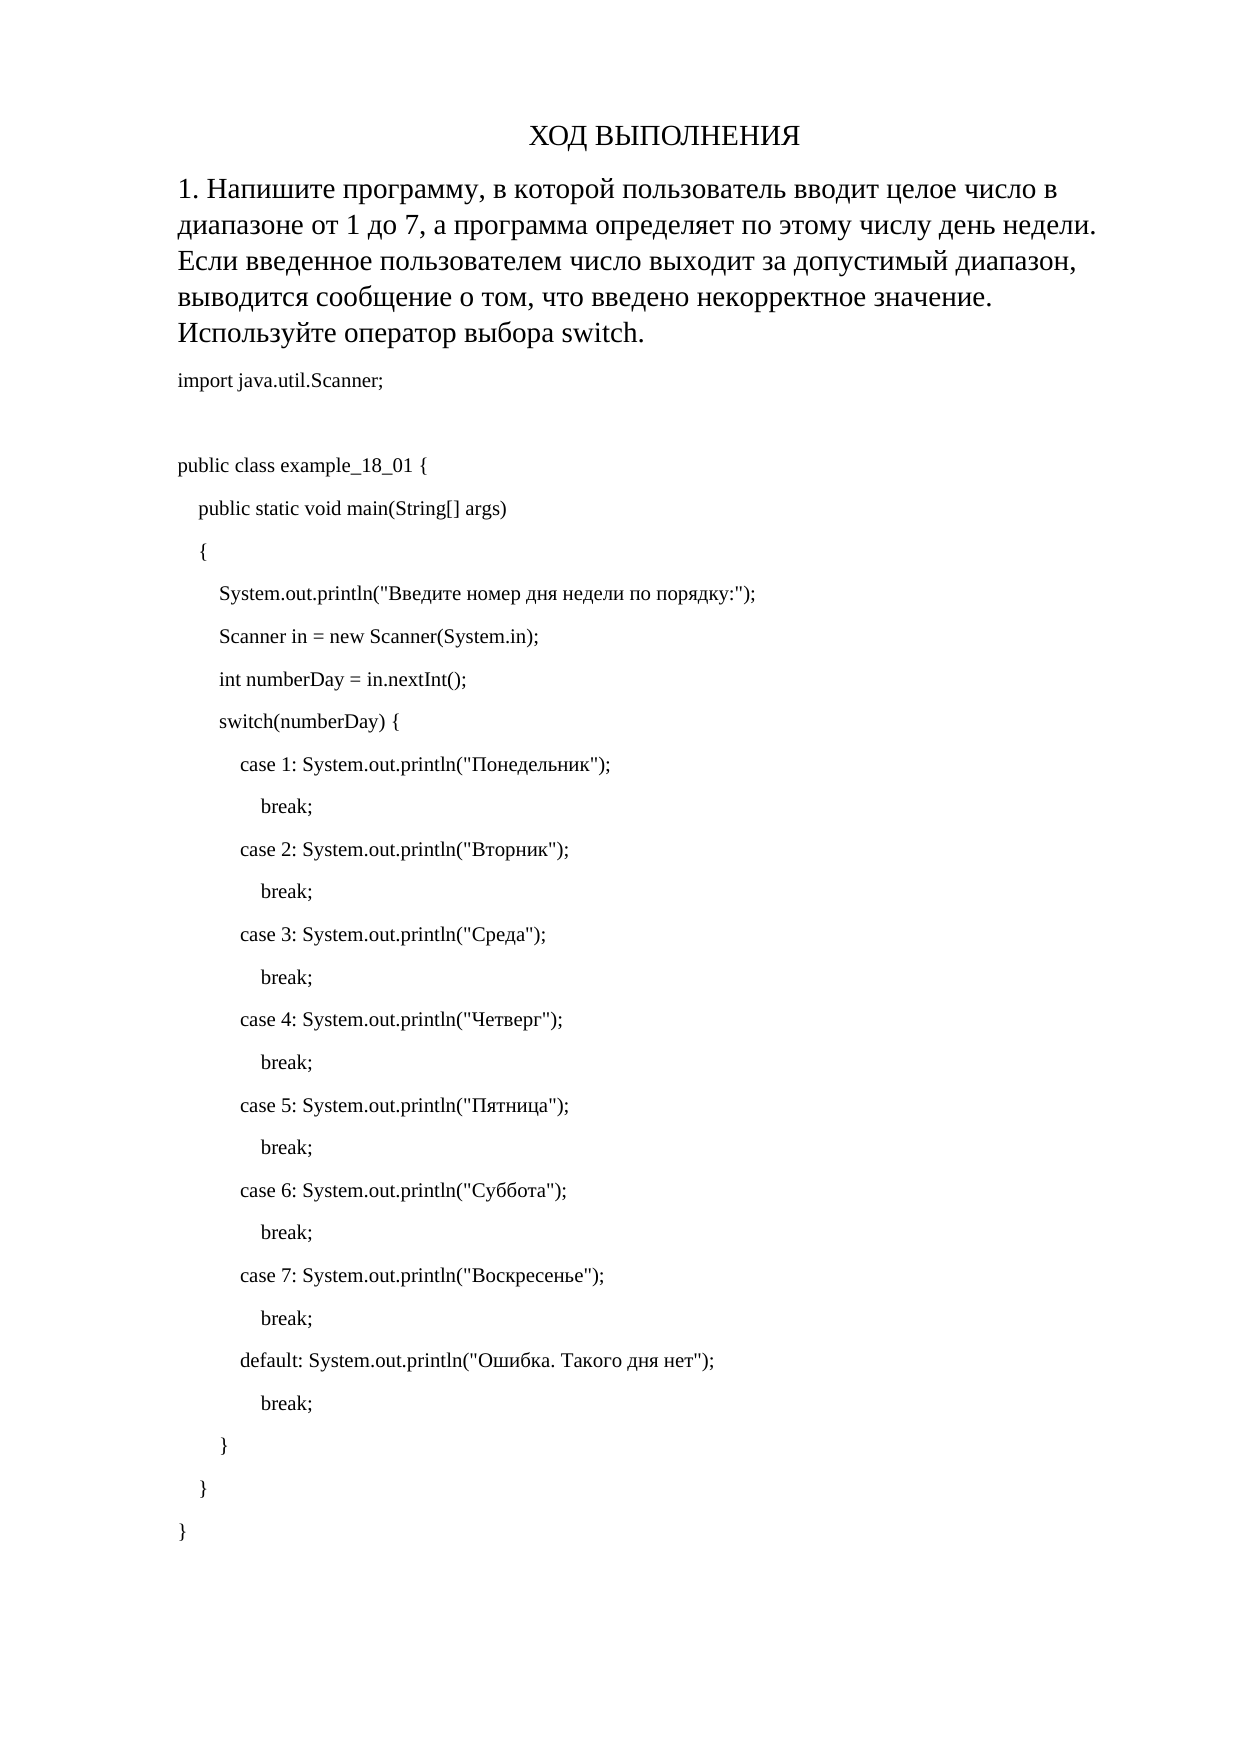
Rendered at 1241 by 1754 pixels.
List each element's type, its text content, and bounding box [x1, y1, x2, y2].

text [177, 1518, 1152, 1543]
text break; [177, 1135, 1152, 1159]
text break; [177, 1220, 1152, 1244]
text 1. Напишите программу, в которой пользователь вводит целое число в диапазоне от 1 до 7, а программа определяет по этому числу день недели. Если введенное пользователем число выходит за допустимый диапазон, выводится сообщение о том, что введено некорректное значение. Используйте оператор выбора switch. [177, 171, 1152, 349]
text break; [177, 1306, 1152, 1329]
text { [177, 539, 1152, 563]
text break; [177, 1050, 1152, 1074]
text case 2: System.out.println("Вторник"); [177, 837, 1152, 861]
text case 3: System.out.println("Среда"); [177, 922, 1152, 946]
text public class example_18_01 { [177, 453, 1152, 477]
text case 6: System.out.println("Суббота"); [177, 1178, 1152, 1202]
text case 4: System.out.println("Четверг"); [177, 1007, 1152, 1031]
text default: System.out.println("Ошибка. Такого дня нет"); [177, 1348, 1152, 1372]
text case 7: System.out.println("Воскресенье"); [177, 1263, 1152, 1287]
text import java.util.Scanner; [177, 368, 1152, 392]
text switch(numberDay) { [177, 709, 1152, 733]
text Scanner in = new Scanner(System.in); [177, 624, 1152, 648]
text break; [177, 965, 1152, 989]
text } [177, 1476, 1152, 1500]
text } [177, 1433, 1152, 1457]
text case 1: System.out.println("Понедельник"); [177, 752, 1152, 776]
text public static void main(String[] args) [177, 496, 1152, 520]
text case 5: System.out.println("Пятница"); [177, 1092, 1152, 1117]
text break; [177, 1391, 1152, 1415]
text int numberDay = in.nextInt(); [177, 666, 1152, 691]
text System.out.println("Введите номер дня недели по порядку:"); [177, 581, 1152, 605]
text break; [177, 794, 1152, 818]
text break; [177, 879, 1152, 903]
text ХОД ВЫПОЛНЕНИЯ [177, 118, 1152, 152]
